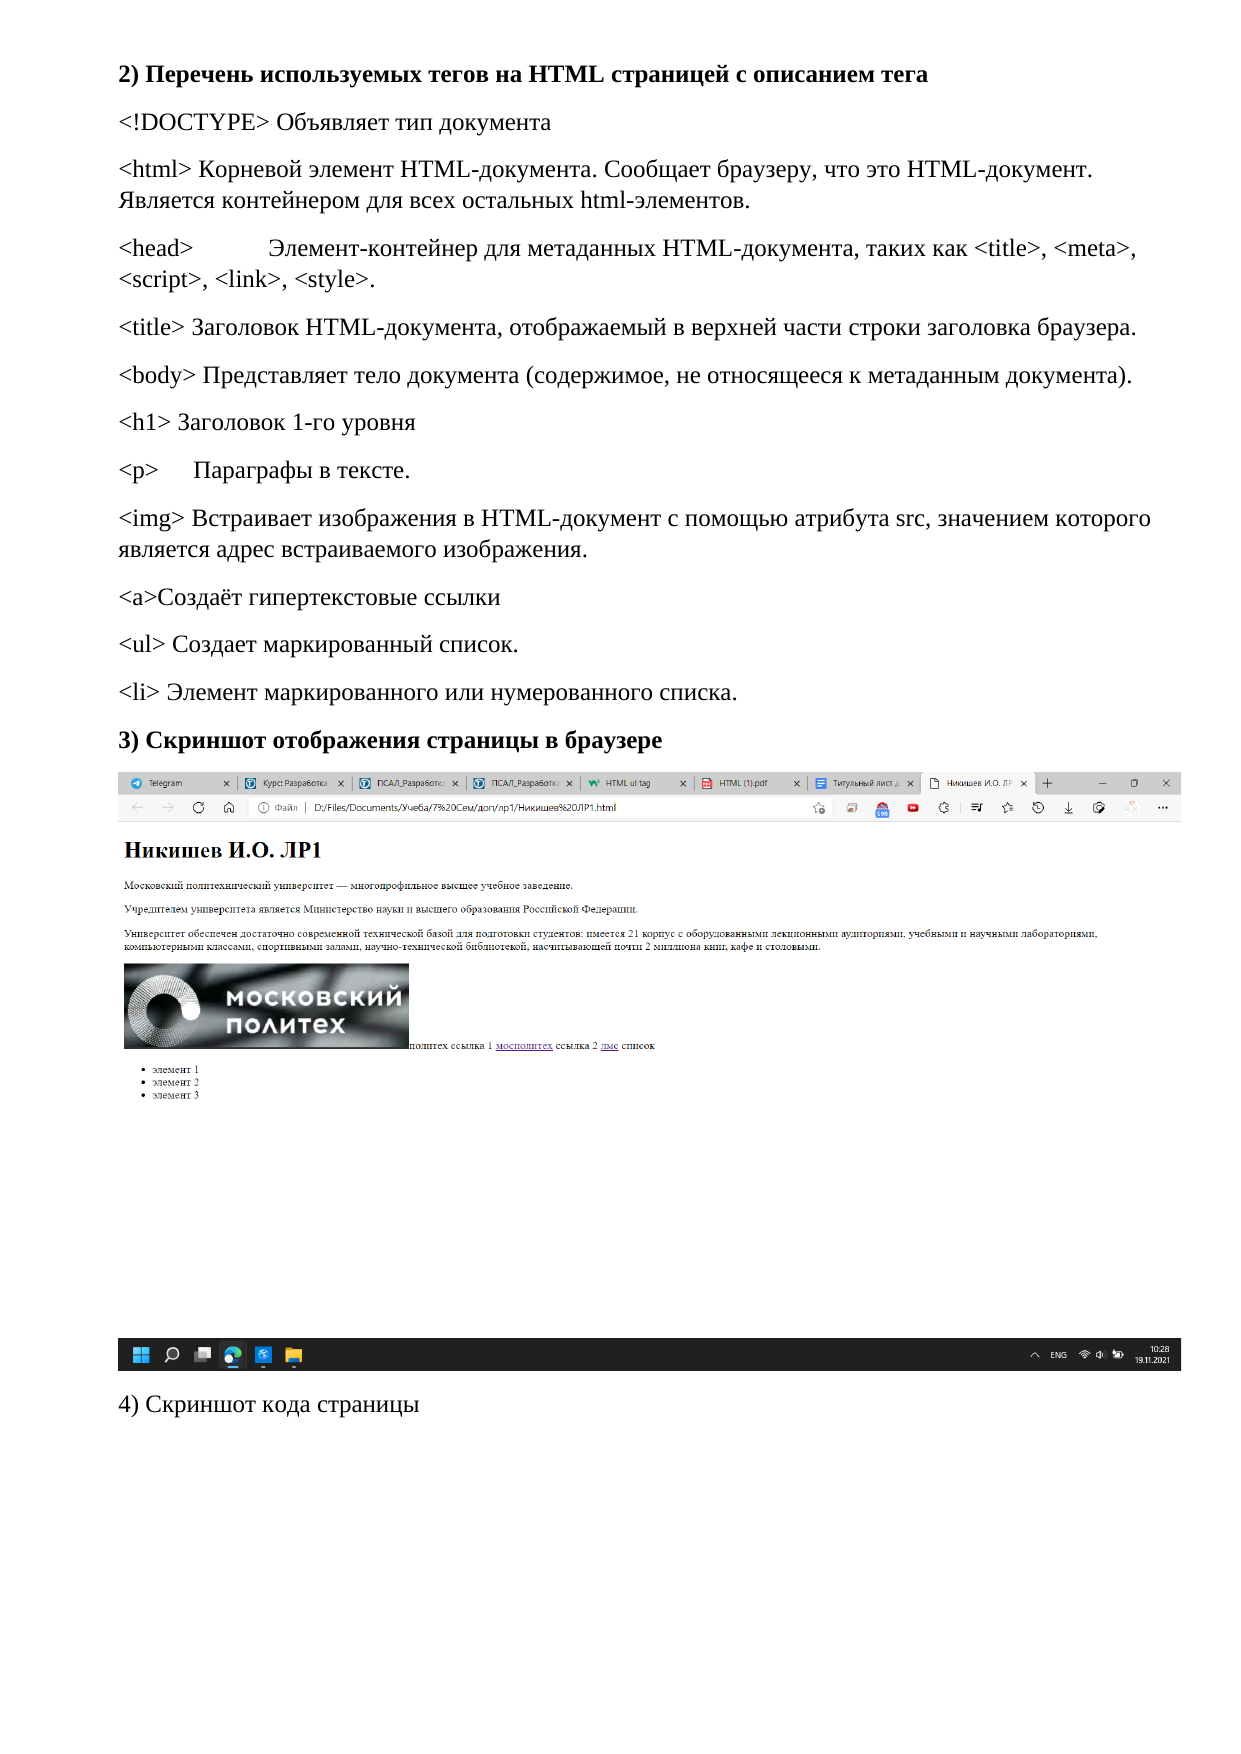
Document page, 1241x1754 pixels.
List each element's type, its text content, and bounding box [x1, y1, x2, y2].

text <title> Заголовок HTML-документа, отображаемый в верхней части строки заголовка браузера. [118, 312, 1181, 341]
text <!DOCTYPE> Объявляет тип документа [118, 107, 1181, 136]
text 3) Скриншот отображения страницы в браузере [118, 725, 1181, 753]
text <head> Элемент-контейнер для метаданных HTML-документа, таких как <title>, <meta>, <script>, <link>, <style>. [118, 233, 1181, 293]
text <p> Параграфы в тексте. [118, 455, 1181, 484]
text <a>Создаёт гипертекстовые ссылки [118, 582, 1181, 610]
text <body> Представляет тело документа (содержимое, не относящееся к метаданным документа). [118, 360, 1181, 388]
text <img> Встраивает изображения в HTML-документ с помощью атрибута src, значением которого является адрес встраиваемого изображения. [118, 503, 1181, 563]
picture [118, 772, 1182, 1371]
text <html> Корневой элемент HTML-документа. Сообщает браузеру, что это HTML-документ. Является контейнером для всех остальных html-элементов. [118, 154, 1181, 214]
text <li> Элемент маркированного или нумерованного списка. [118, 677, 1181, 706]
text <h1> Заголовок 1-го уровня [118, 407, 1181, 436]
text 4) Скриншот кода страницы [118, 1389, 1181, 1418]
text 2) Перечень используемых тегов на HTML страницей с описанием тега [118, 59, 1181, 88]
text <ul> Создает маркированный список. [118, 629, 1181, 658]
